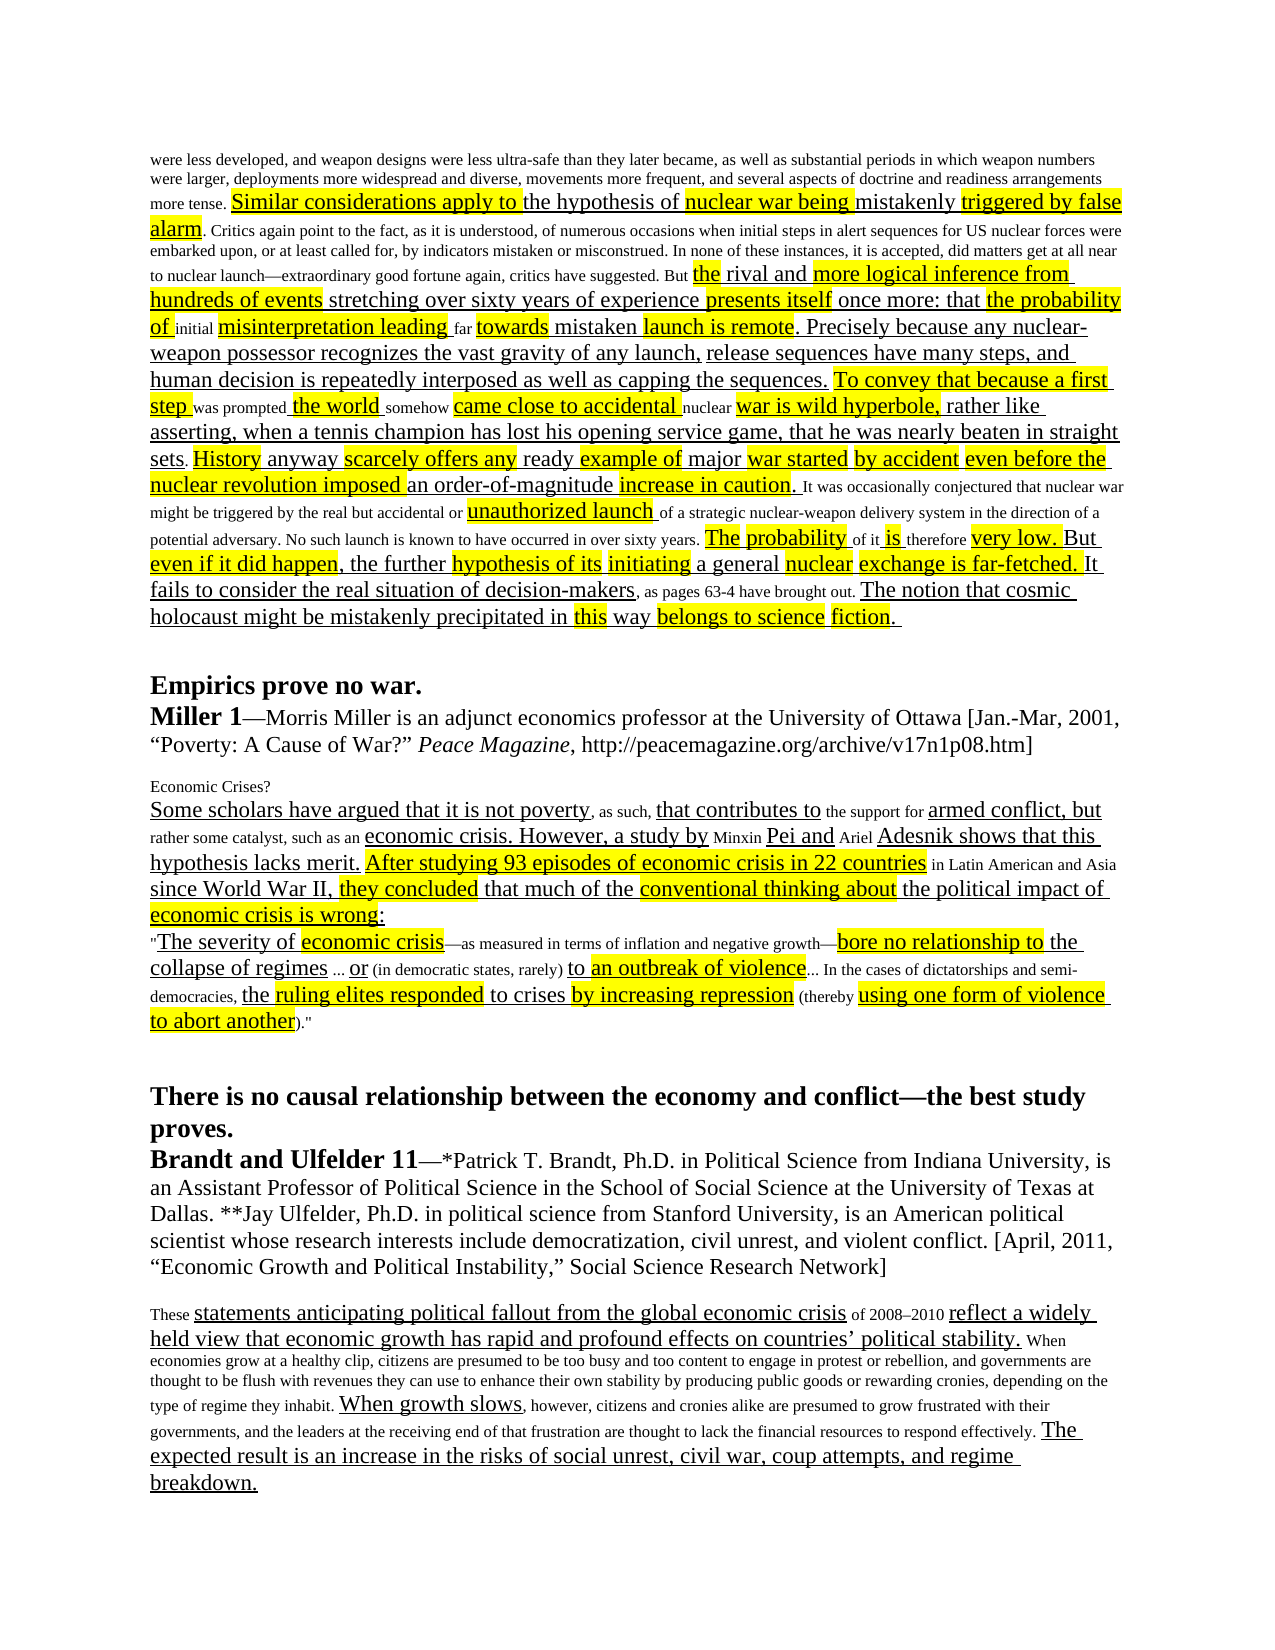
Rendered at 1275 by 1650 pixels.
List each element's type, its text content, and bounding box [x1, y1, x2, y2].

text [150, 150, 1125, 629]
text Some scholars have argued that it is not poverty, as such, that contributes to the support for armed conflict, but rather some catalyst, such as an economic crisis. However, a study by Minxin Pei and Ariel Adesnik shows that this hypothesis lacks merit. After studying 93 episodes of economic crisis in 22 countries in Latin American and Asia since World War II, they concluded that much of the conventional thinking about the political impact of economic crisis is wrong: [150, 796, 1125, 928]
text "The severity of economic crisis—as measured in terms of inflation and negative growth—bore no relationship to the collapse of regimes ... or (in democratic states, rarely) to an outbreak of violence... In the cases of dictatorships and semi-democracies, the ruling elites responded to crises by increasing repression (thereby using one form of violence to abort another)." [150, 928, 1125, 1033]
text Miller 1—Morris Miller is an adjunct economics professor at the University of Ottawa [Jan.-Mar, 2001, “Poverty: A Cause of War?” Peace Magazine, http://peacemagazine.org/archive/v17n1p08.htm] [150, 700, 1125, 758]
subtitle There is no causal relationship between the economy and conflict—the best study proves. [150, 1081, 1125, 1143]
text Brandt and Ulfelder 11—*Patrick T. Brandt, Ph.D. in Political Science from Indiana University, is an Assistant Professor of Political Science in the School of Social Science at the University of Texas at Dallas. **Jay Ulfelder, Ph.D. in political science from Stanford University, is an American political scientist whose research interests include democratization, civil unrest, and violent conflict. [April, 2011, “Economic Growth and Political Instability,” Social Science Research Network] [150, 1143, 1125, 1279]
text These statements anticipating political fallout from the global economic crisis of 2008–2010 reflect a widely held view that economic growth has rapid and profound effects on countries’ political stability. When economies grow at a healthy clip, citizens are presumed to be too busy and too content to engage in protest or rebellion, and governments are thought to be flush with revenues they can use to enhance their own stability by producing public goods or rewarding cronies, depending on the type of regime they inhabit. When growth slows, however, citizens and cronies alike are presumed to grow frustrated with their governments, and the leaders at the receiving end of that frustration are thought to lack the financial resources to respond effectively. The expected result is an increase in the risks of social unrest, civil war, coup attempts, and regime breakdown. [150, 1298, 1125, 1495]
text Economic Crises? [150, 777, 1125, 796]
subtitle Empirics prove no war. [150, 669, 1125, 700]
